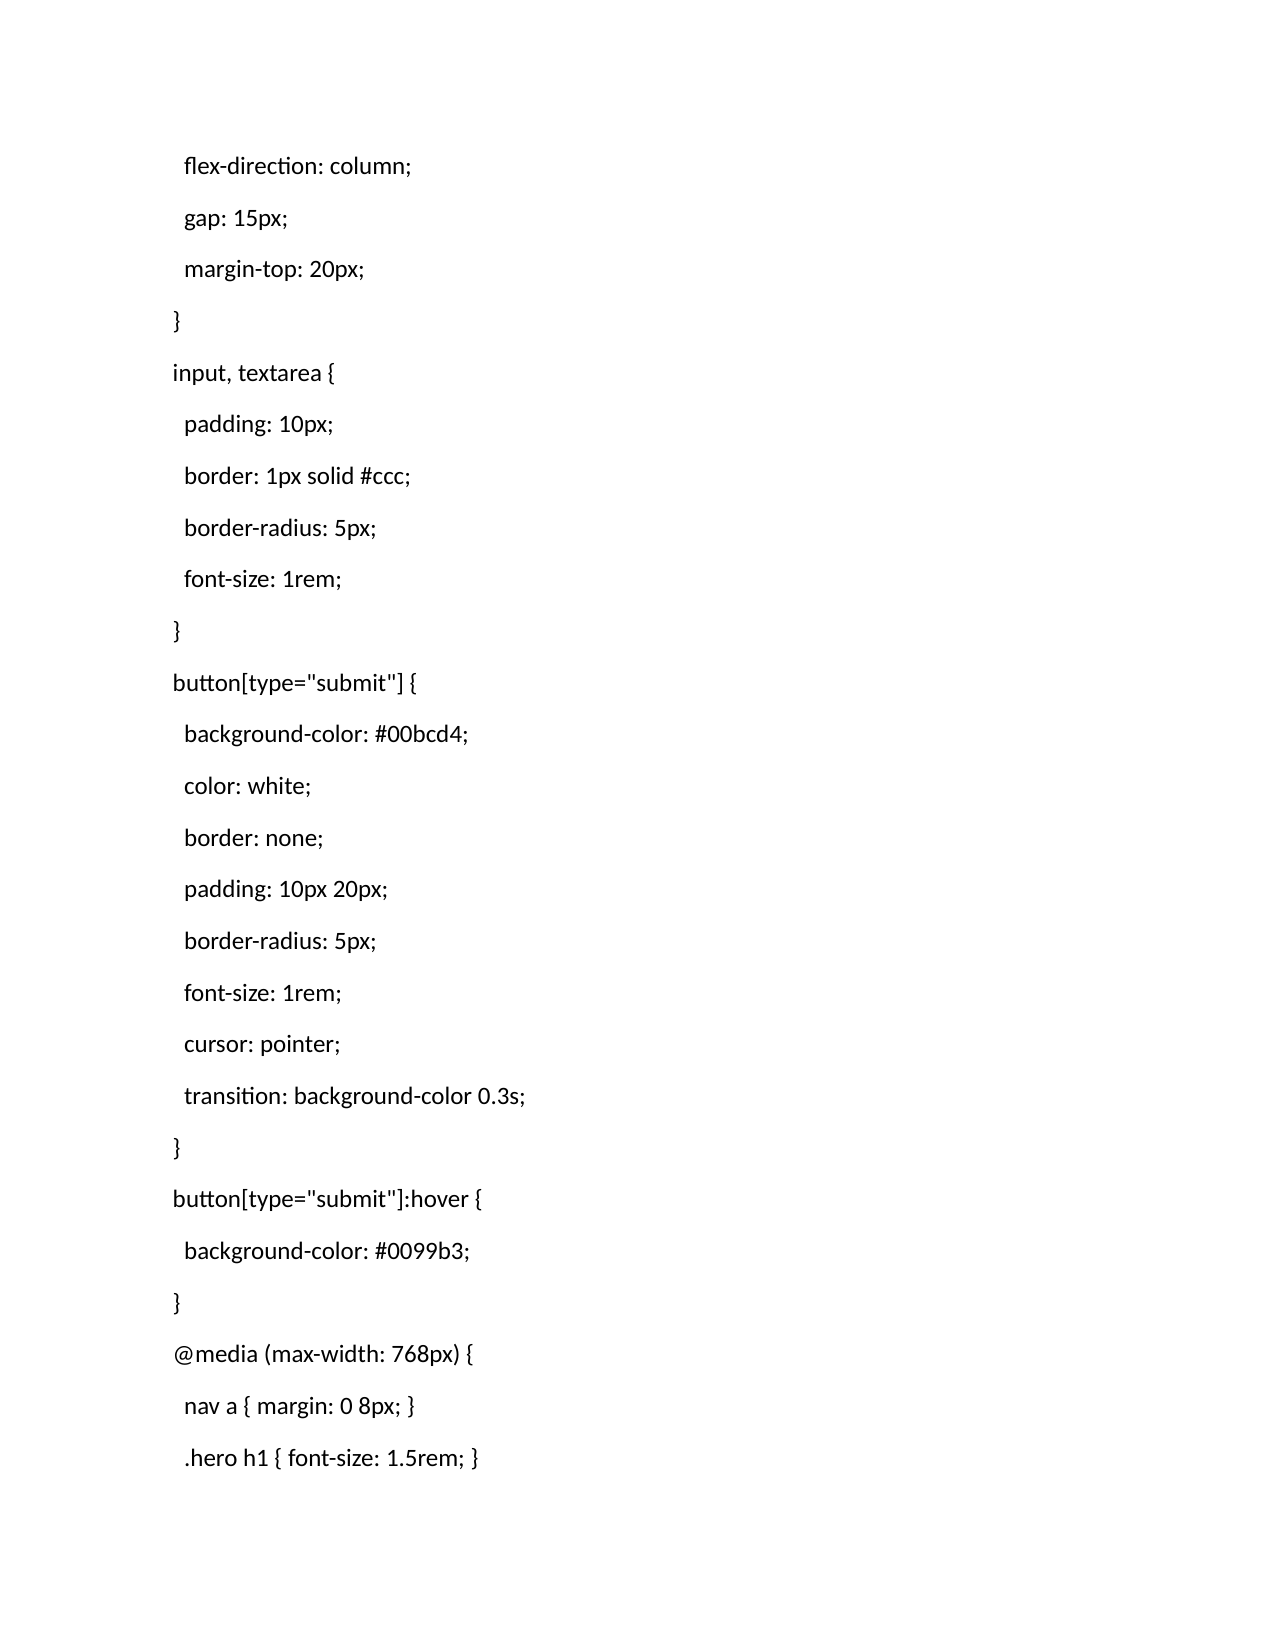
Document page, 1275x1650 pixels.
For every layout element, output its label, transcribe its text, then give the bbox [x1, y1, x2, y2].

text } [150, 1132, 1125, 1162]
text background-color: #0099b3; [150, 1235, 1125, 1266]
text border-radius: 5px; [150, 512, 1125, 542]
text padding: 10px 20px; [150, 873, 1125, 904]
text transition: background-color 0.3s; [150, 1080, 1125, 1111]
text } [150, 1287, 1125, 1317]
text background-color: #00bcd4; [150, 718, 1125, 749]
text input, textarea { [150, 357, 1125, 387]
text button[type="submit"] { [150, 667, 1125, 697]
text @media (max-width: 768px) { [150, 1338, 1125, 1369]
text nav a { margin: 0 8px; } [150, 1390, 1125, 1421]
text cursor: pointer; [150, 1028, 1125, 1059]
text .hero h1 { font-size: 1.5rem; } [150, 1442, 1125, 1472]
text border: 1px solid #ccc; [150, 460, 1125, 491]
text font-size: 1rem; [150, 563, 1125, 594]
text color: white; [150, 770, 1125, 801]
text border-radius: 5px; [150, 925, 1125, 956]
text flex-direction: column; [150, 150, 1125, 181]
text border: none; [150, 822, 1125, 852]
text font-size: 1rem; [150, 977, 1125, 1007]
text } [150, 305, 1125, 336]
text padding: 10px; [150, 408, 1125, 439]
text button[type="submit"]:hover { [150, 1183, 1125, 1214]
text gap: 15px; [150, 202, 1125, 232]
text } [150, 615, 1125, 646]
text margin-top: 20px; [150, 253, 1125, 284]
